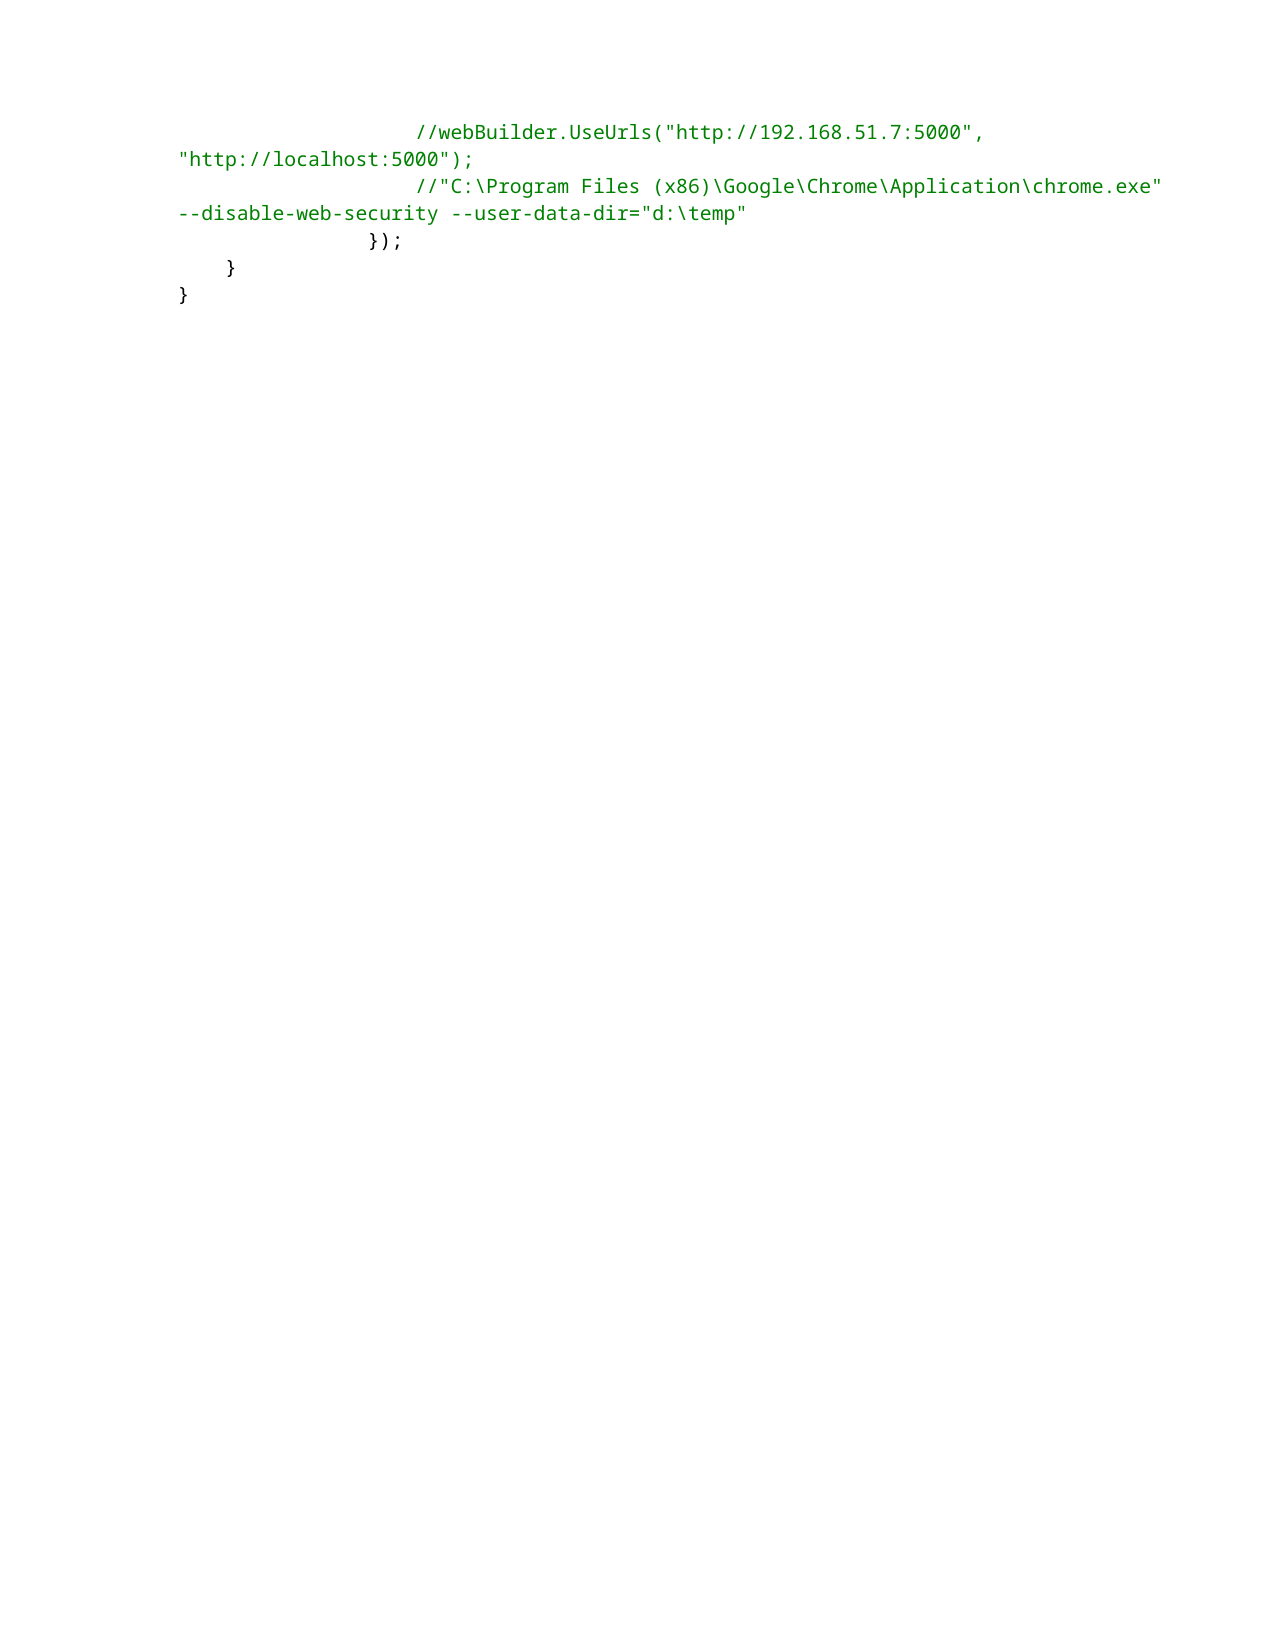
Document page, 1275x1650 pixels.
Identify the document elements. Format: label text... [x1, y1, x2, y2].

text //"C:\Program Files (x86)\Google\Chrome\Application\chrome.exe" --disable-web-security --user-data-dir="d:\temp" [177, 172, 1186, 226]
text } [177, 280, 1186, 307]
text //webBuilder.UseUrls("http://192.168.51.7:5000", "http://localhost:5000"); [177, 118, 1186, 172]
text }); [177, 226, 1186, 253]
text } [177, 253, 1186, 280]
